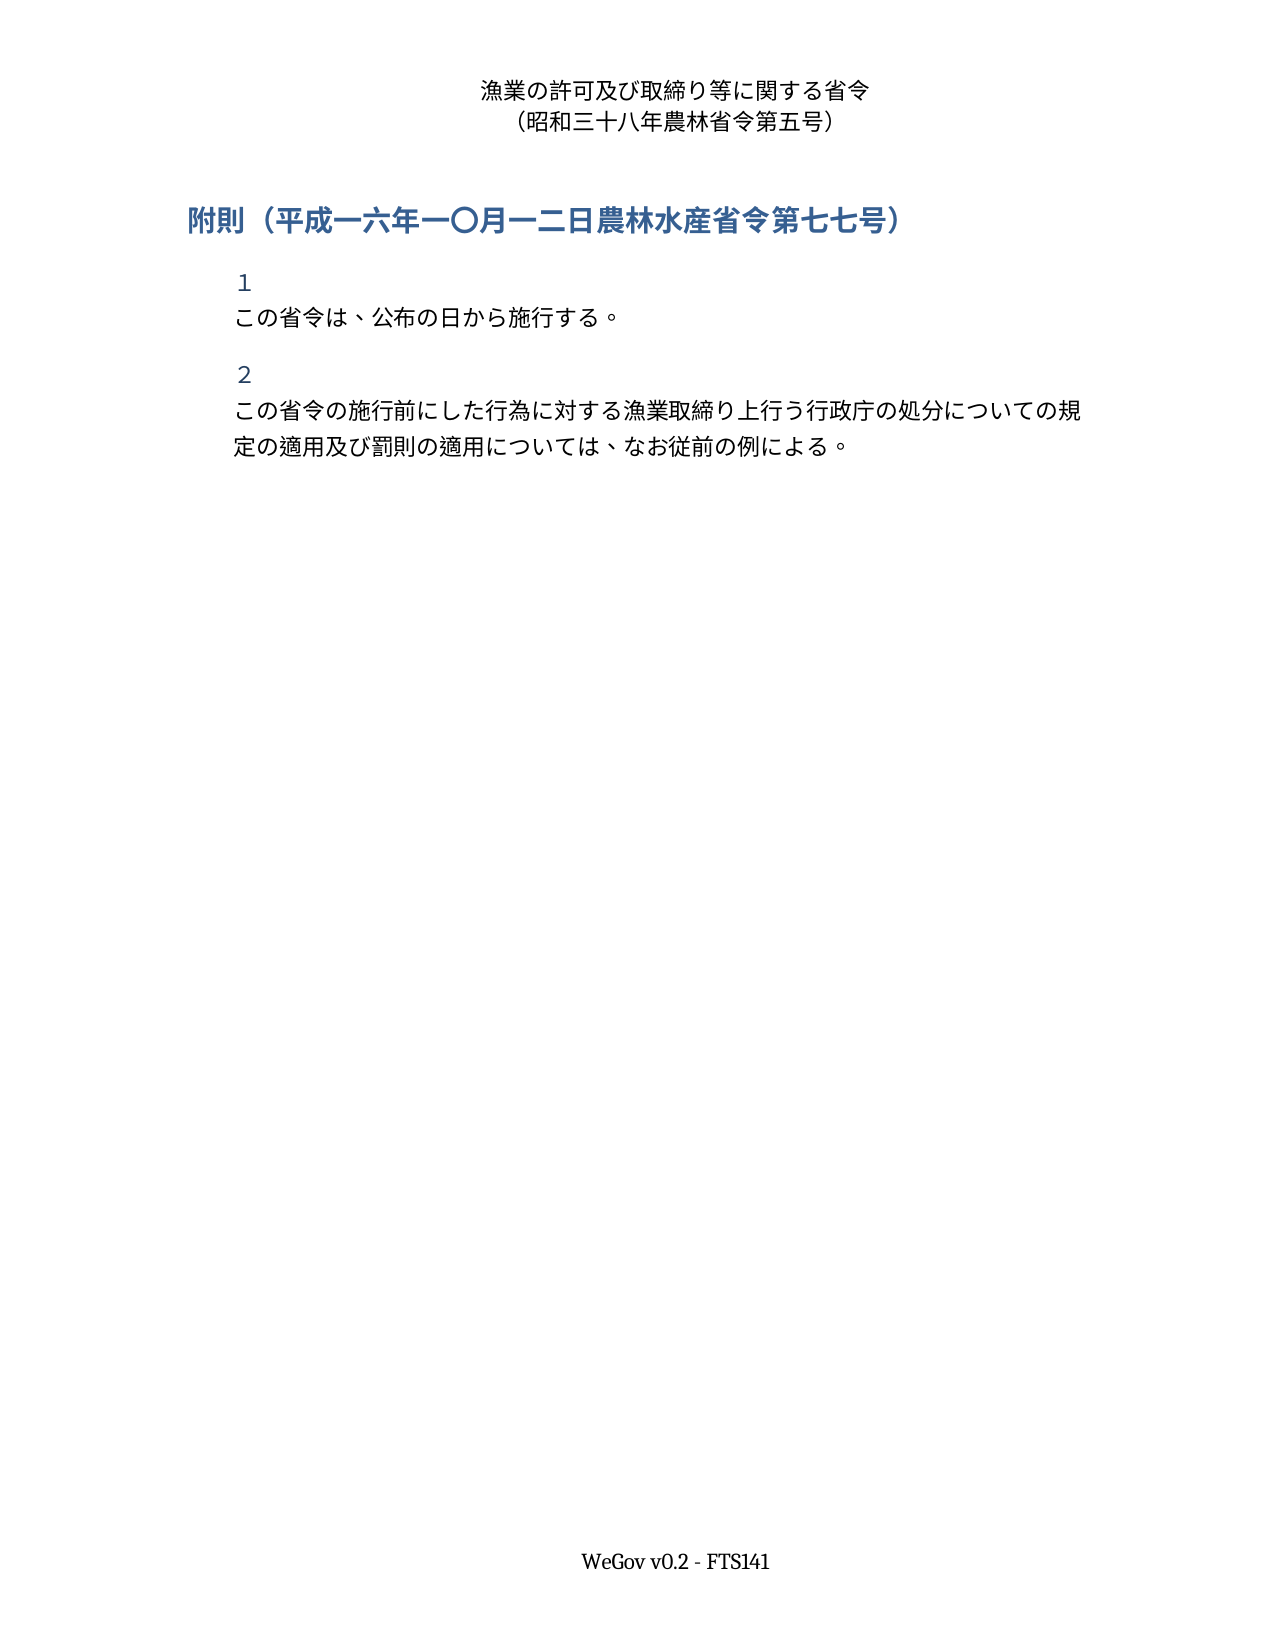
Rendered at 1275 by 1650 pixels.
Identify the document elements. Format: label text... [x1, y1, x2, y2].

text この省令は、公布の日から施行する。 [233, 302, 1087, 334]
subtitle １ [233, 266, 1087, 298]
subtitle 附則（平成一六年一〇月一二日農林水産省令第七七号） [187, 200, 1087, 240]
subtitle ２ [233, 359, 1087, 390]
text この省令の施行前にした行為に対する漁業取締り上行う行政庁の処分についての規定の適用及び罰則の適用については、なお従前の例による。 [233, 395, 1087, 462]
